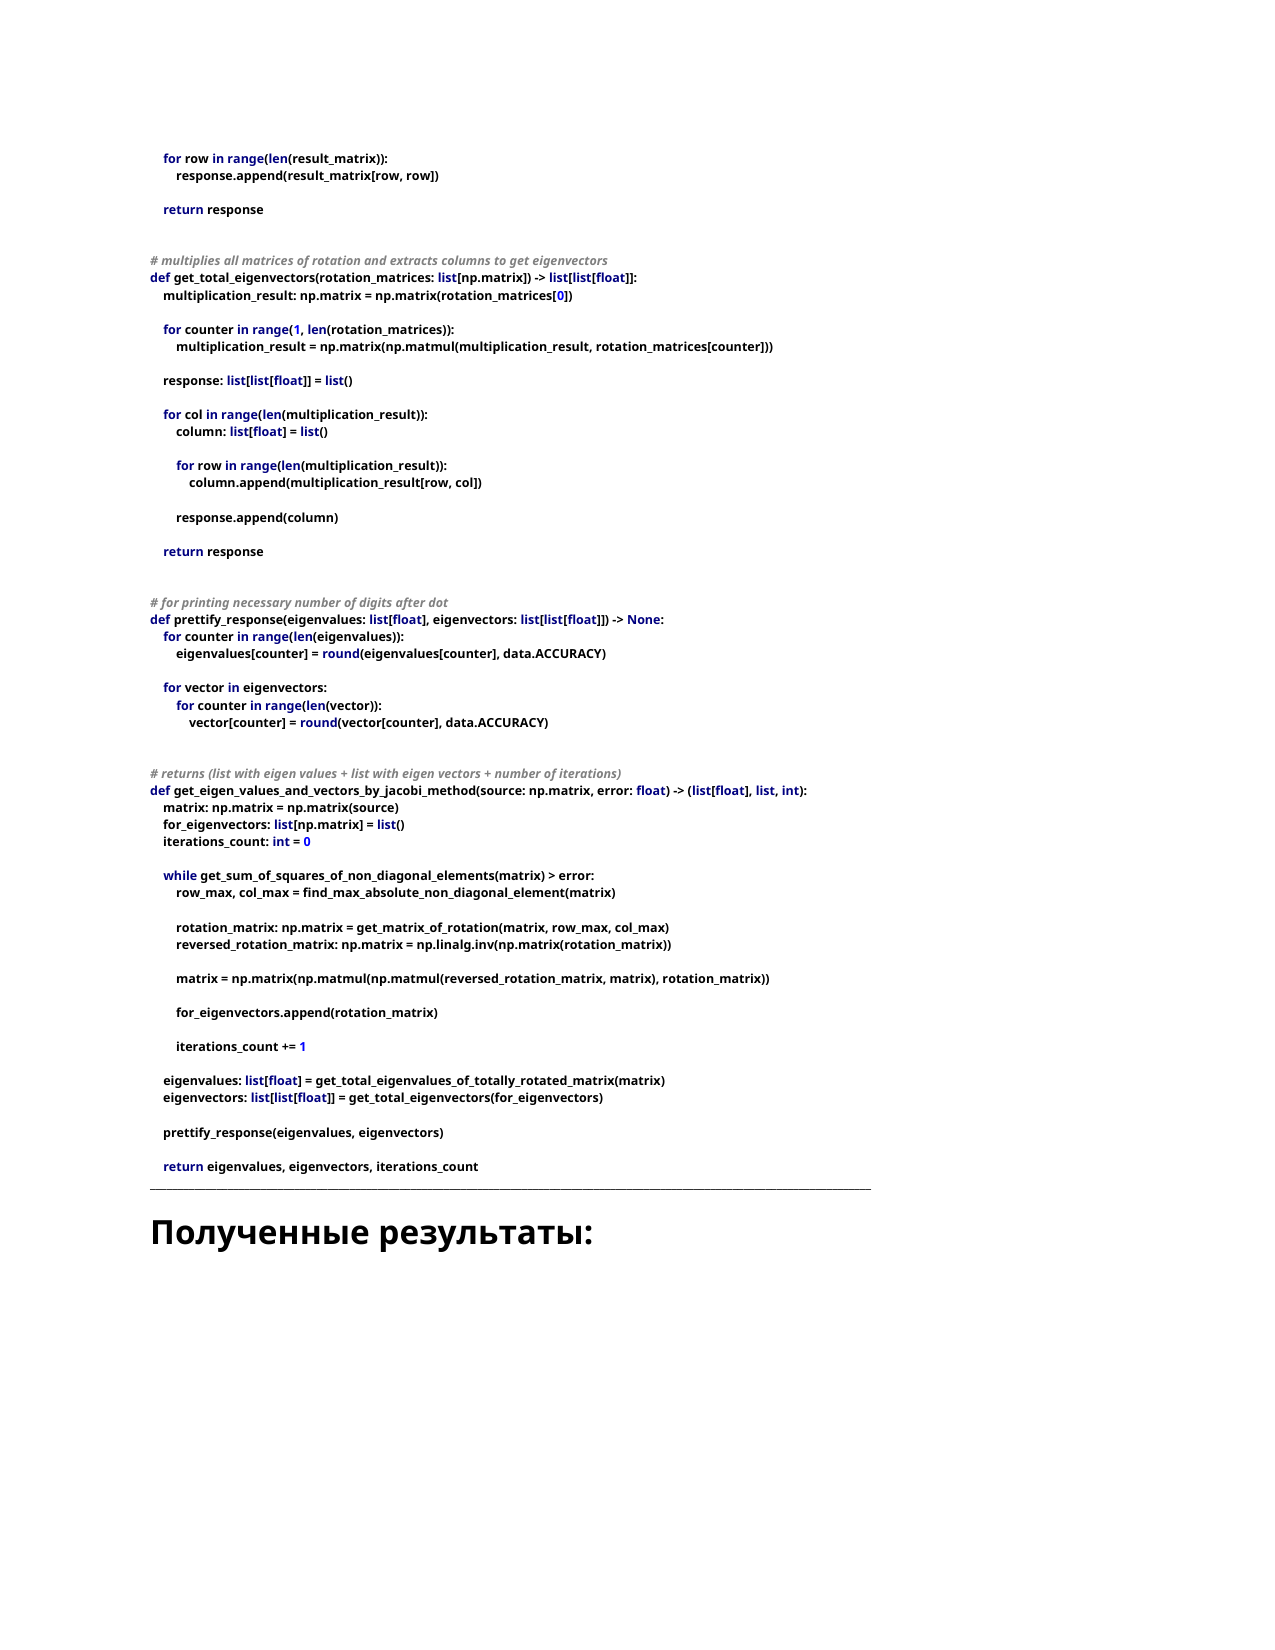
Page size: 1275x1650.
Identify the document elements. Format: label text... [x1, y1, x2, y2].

text Полученные результаты: [150, 1209, 1125, 1254]
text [150, 150, 1125, 1175]
text __________________________________________________________________________________________________________________________________ [150, 1175, 1125, 1192]
